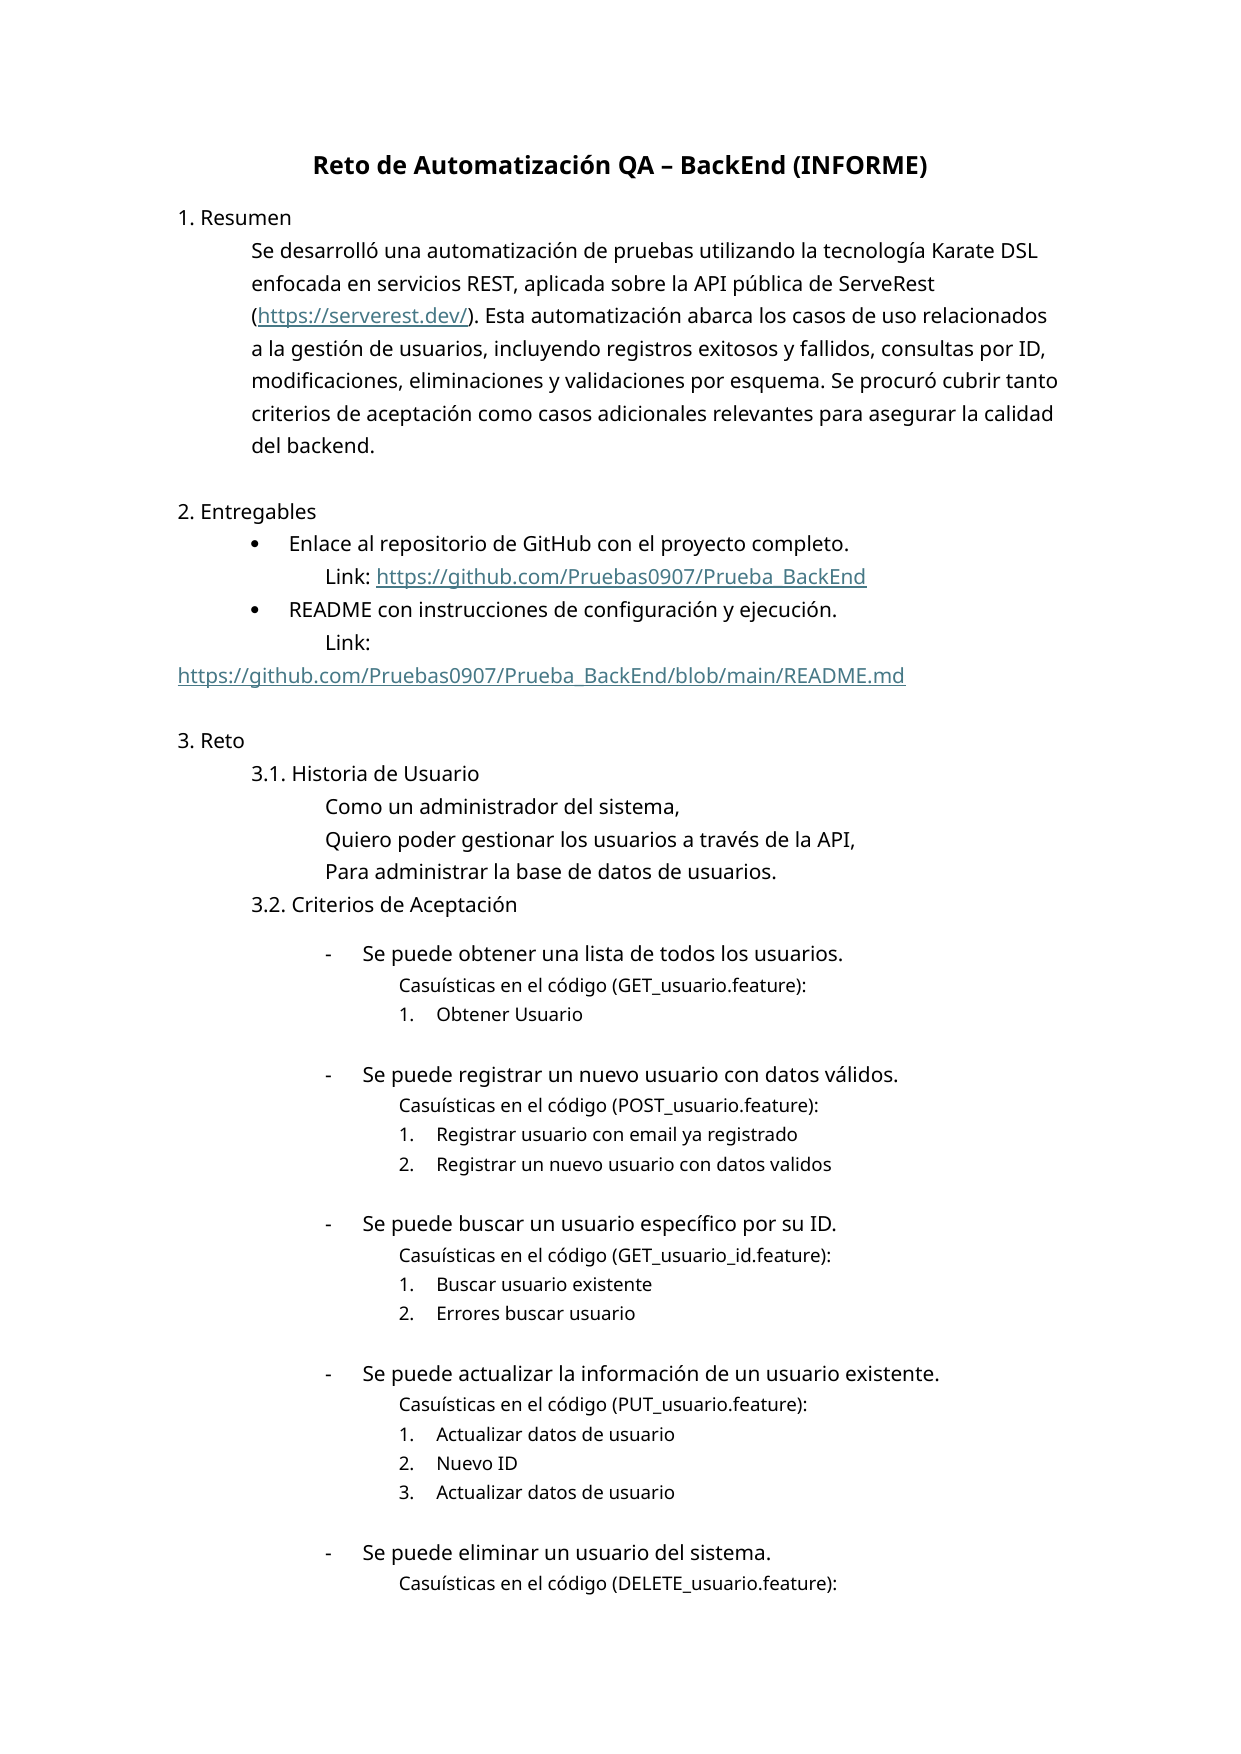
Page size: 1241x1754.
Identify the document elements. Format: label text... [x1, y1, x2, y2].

list Casuísticas en el código (DELETE_usuario.feature): [362, 1571, 1063, 1596]
text Link: https://github.com/Pruebas0907/Prueba_BackEnd/blob/main/README.md [177, 628, 1063, 689]
list Enlace al repositorio de GitHub con el proyecto completo. [251, 529, 1063, 558]
text Para administrar la base de datos de usuarios. [251, 857, 1063, 886]
text Como un administrador del sistema, [251, 792, 1063, 821]
text Se desarrolló una automatización de pruebas utilizando la tecnología Karate DSL enfocada en servicios REST, aplicada sobre la API pública de ServeRest (https://serverest.dev/). Esta automatización abarca los casos de uso relacionados a la gestión de usuarios, incluyendo registros exitosos y fallidos, consultas por ID, modificaciones, eliminaciones y validaciones por esquema. Se procuró cubrir tanto criterios de aceptación como casos adicionales relevantes para asegurar la calidad del backend. [251, 236, 1063, 460]
text 2. Entregables [177, 497, 1063, 525]
text 3.1. Historia de Usuario [177, 759, 1063, 787]
list Registrar usuario con email ya registrado [398, 1122, 1063, 1147]
list Registrar un nuevo usuario con datos validos [398, 1151, 1063, 1176]
list Casuísticas en el código (PUT_usuario.feature): [362, 1392, 1063, 1417]
list Se puede actualizar la información de un usuario existente. [325, 1359, 1063, 1387]
list README con instrucciones de configuración y ejecución. [251, 596, 1063, 624]
text Reto de Automatización QA – BackEnd (INFORME) [177, 148, 1063, 182]
list Actualizar datos de usuario [398, 1479, 1063, 1505]
text 3.2. Criterios de Aceptación [177, 890, 1063, 918]
list Actualizar datos de usuario [398, 1421, 1063, 1446]
list Nuevo ID [398, 1450, 1063, 1476]
text Link: https://github.com/Pruebas0907/Prueba_BackEnd [177, 562, 1063, 591]
list Casuísticas en el código (GET_usuario.feature): [362, 972, 1063, 997]
text Quiero poder gestionar los usuarios a través de la API, [251, 825, 1063, 853]
list Casuísticas en el código (POST_usuario.feature): [362, 1092, 1063, 1118]
list Buscar usuario existente [398, 1271, 1063, 1297]
list Se puede registrar un nuevo usuario con datos válidos. [325, 1060, 1063, 1088]
list Errores buscar usuario [398, 1301, 1063, 1326]
list Casuísticas en el código (GET_usuario_id.feature): [362, 1242, 1063, 1267]
list Obtener Usuario [398, 1001, 1063, 1027]
list Se puede eliminar un usuario del sistema. [325, 1538, 1063, 1566]
list Se puede buscar un usuario específico por su ID. [325, 1209, 1063, 1238]
text 3. Reto [177, 726, 1063, 754]
text 1. Resumen [177, 203, 1063, 232]
list Se puede obtener una lista de todos los usuarios. [325, 939, 1063, 968]
